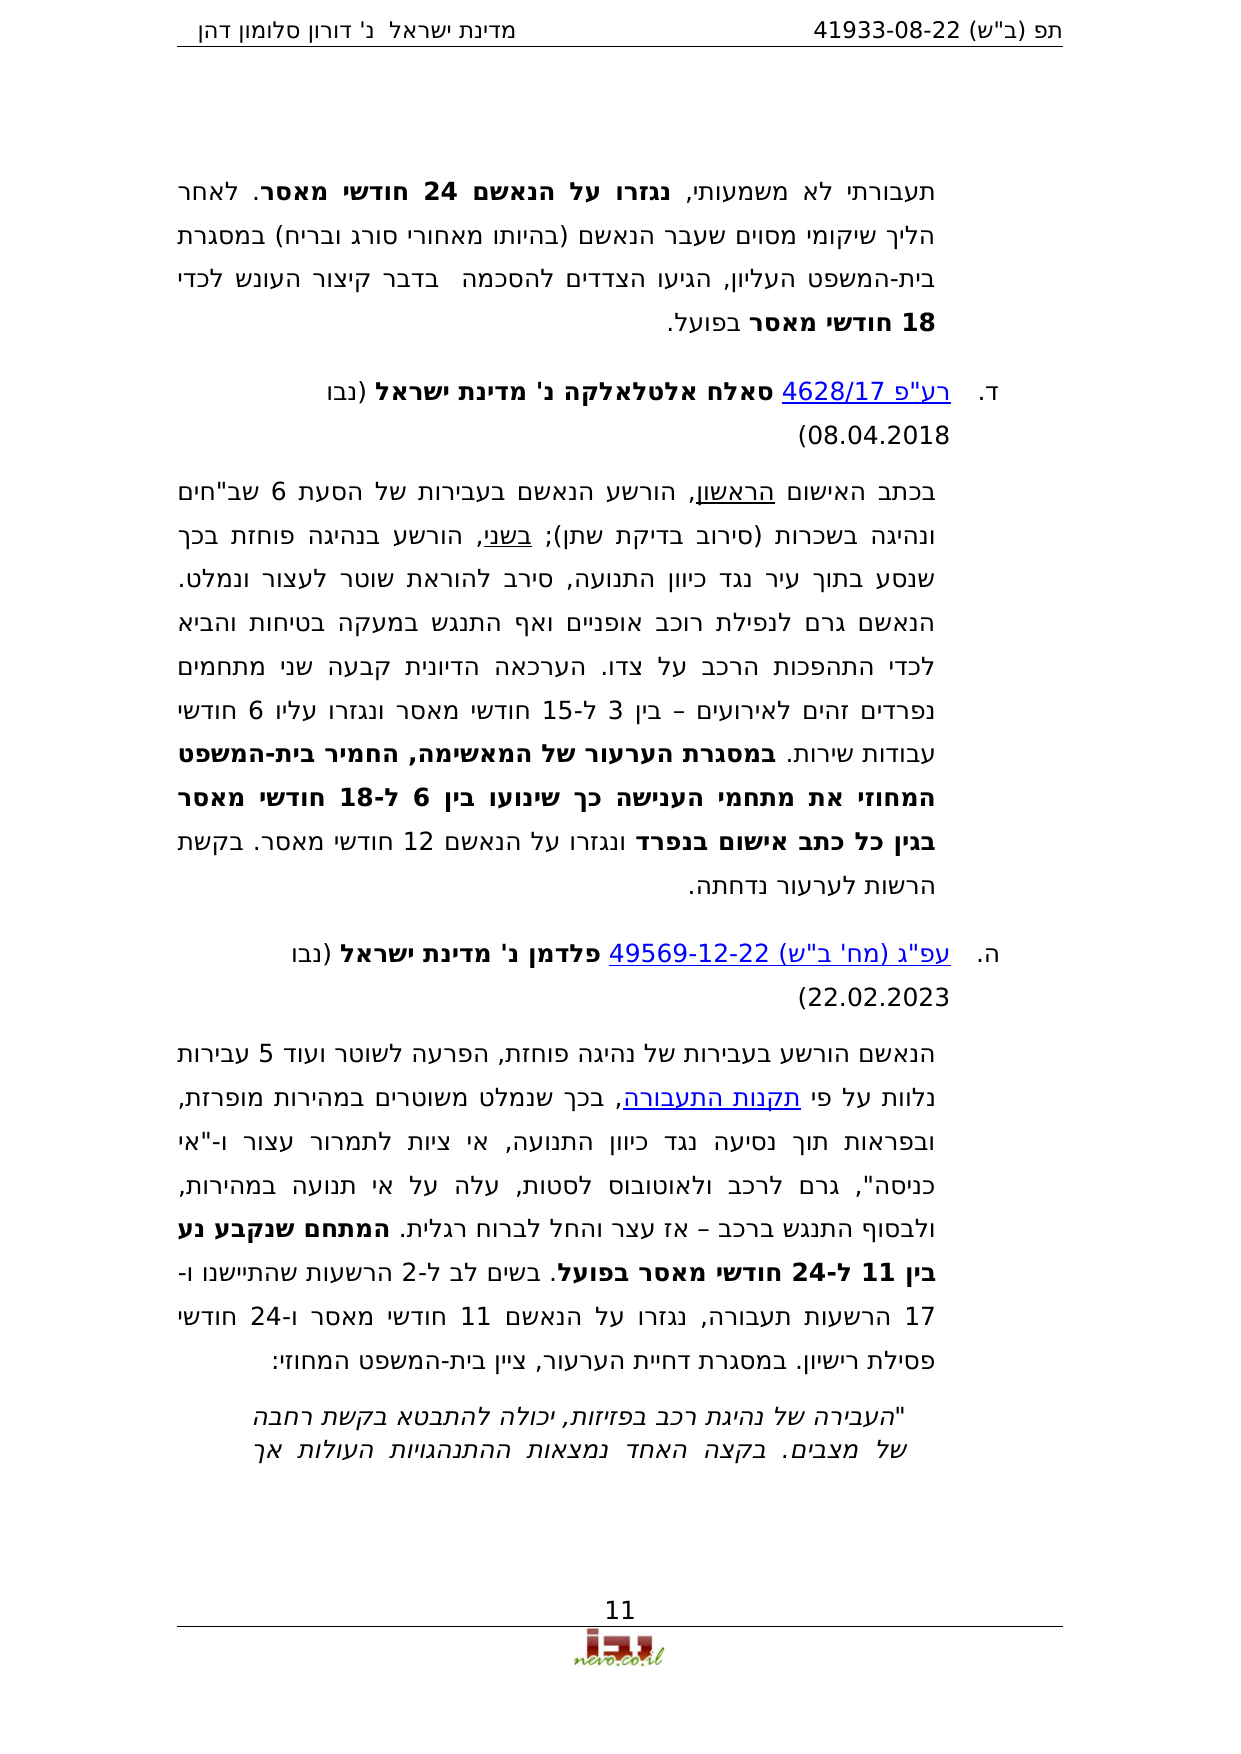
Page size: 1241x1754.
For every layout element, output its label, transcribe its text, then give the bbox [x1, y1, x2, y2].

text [177, 177, 936, 338]
text בכתב האישום הראשון, הורשע הנאשם בעבירות של הסעת 6 שב"חים ונהיגה בשכרות (סירוב בדיקת שתן); בשני, הורשע בנהיגה פוחזת בכך שנסע בתוך עיר נגד כיוון התנועה, סירב להוראת שוטר לעצור ונמלט. הנאשם גרם לנפילת רוכב אופניים ואף התנגש במעקה בטיחות והביא לכדי התהפכות הרכב על צדו. הערכאה הדיונית קבעה שני מתחמים נפרדים זהים לאירועים – בין 3 ל-15 חודשי מאסר ונגזרו עליו 6 חודשי עבודות שירות. במסגרת הערעור של המאשימה, החמיר בית-המשפט המחוזי את מתחמי הענישה כך שינועו בין 6 ל-18 חודשי מאסר בגין כל כתב אישום בנפרד ונגזרו על הנאשם 12 חודשי מאסר. בקשת הרשות לערעור נדחתה. [177, 477, 936, 900]
text הנאשם הורשע בעבירות של נהיגה פוחזת, הפרעה לשוטר ועוד 5 עבירות נלוות על פי תקנות התעבורה, בכך שנמלט משוטרים במהירות מופרזת, ובפראות תוך נסיעה נגד כיוון התנועה, אי ציות לתמרור עצור ו-"אי כניסה", גרם לרכב ולאוטובוס לסטות, עלה על אי תנועה במהירות, ולבסוף התנגש ברכב – אז עצר והחל לברוח רגלית. המתחם שנקבע נע בין 11 ל-24 חודשי מאסר בפועל. בשים לב ל-2 הרשעות שהתיישנו ו-17 הרשעות תעבורה, נגזרו על הנאשם 11 חודשי מאסר ו-24 חודשי פסילת רישיון. במסגרת דחיית הערעור, ציין בית-המשפט המחוזי: [177, 1040, 936, 1375]
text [251, 1402, 906, 1465]
text עפ"ג (מח' ב"ש) 49569-12-22 פלדמן נ' מדינת ישראל (נבו 22.02.2023) [177, 940, 988, 1013]
picture [574, 1628, 666, 1667]
text רע"פ 4628/17 סאלח אלטלאלקה נ' מדינת ישראל (נבו 08.04.2018) [177, 377, 988, 450]
